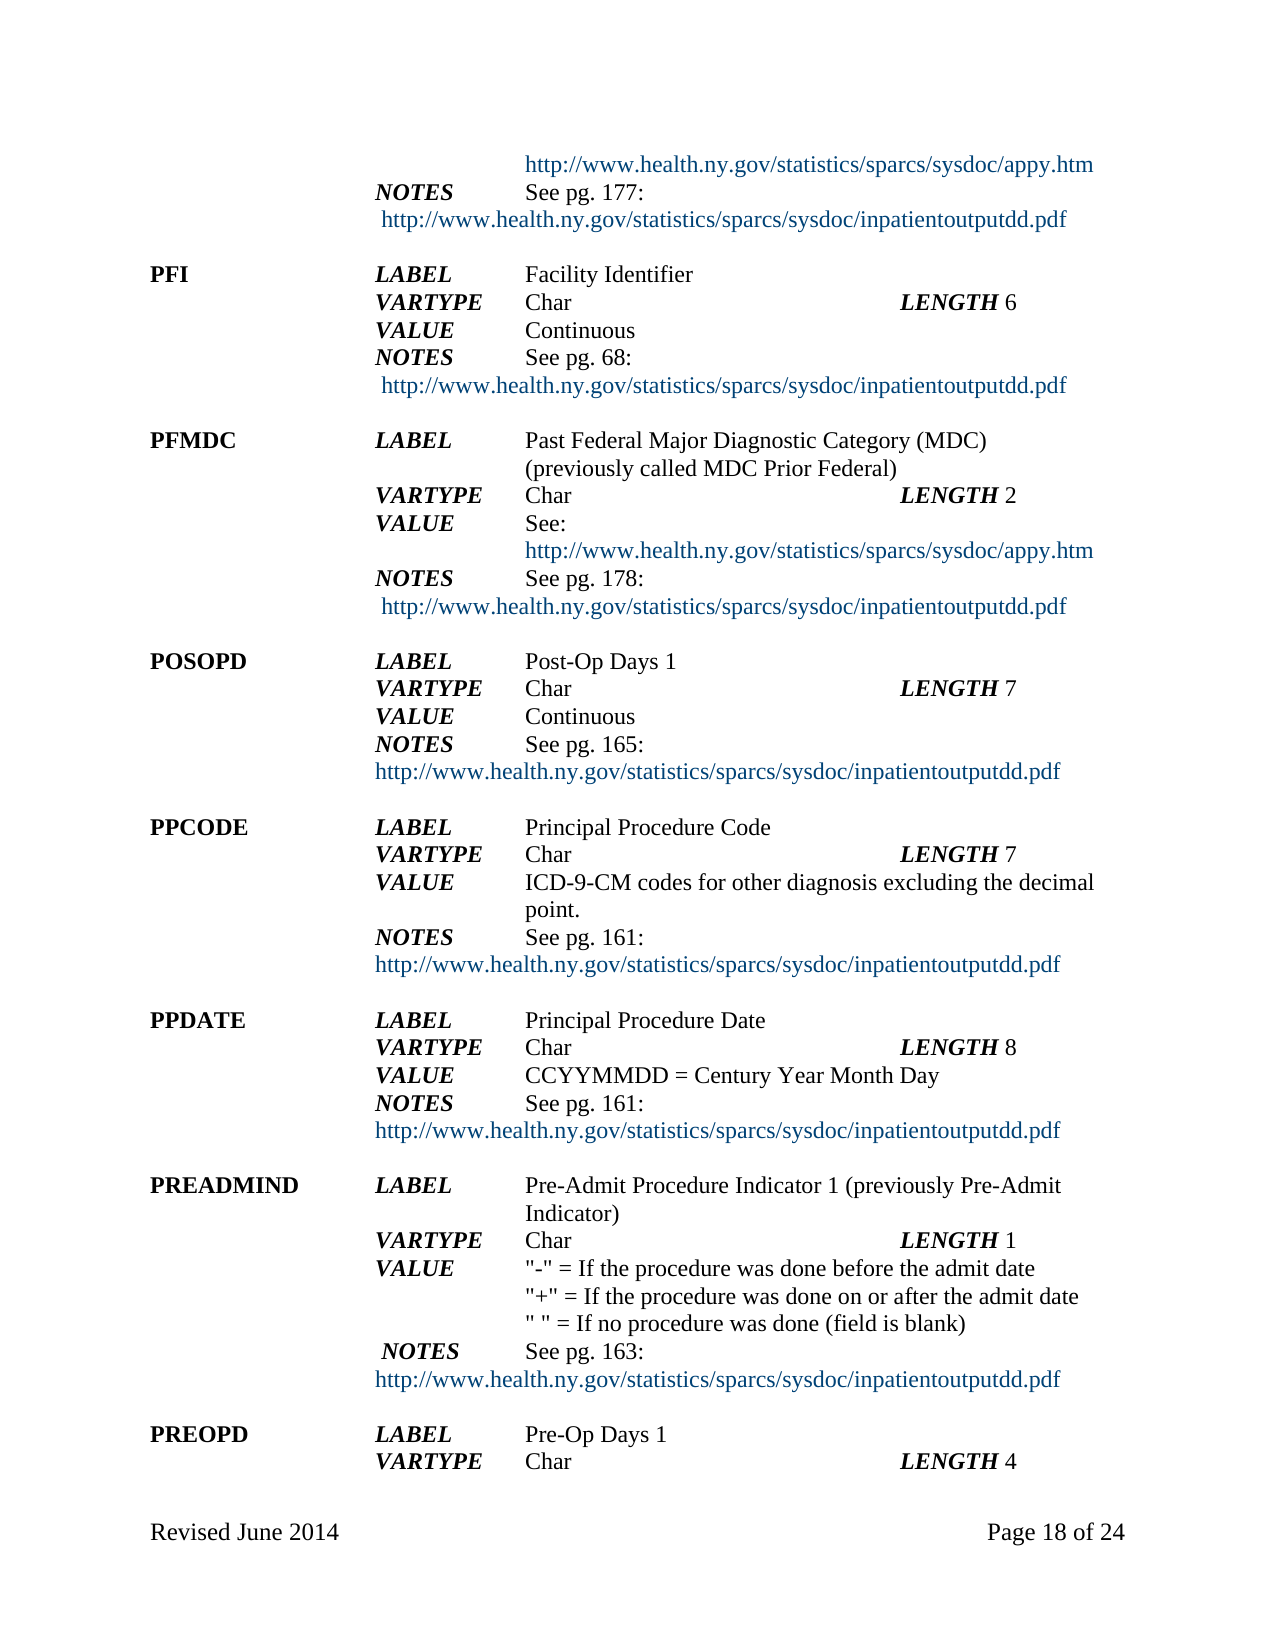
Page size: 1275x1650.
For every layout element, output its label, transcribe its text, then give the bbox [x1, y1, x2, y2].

text " " = If no procedure was done (field is blank) [150, 1309, 1125, 1337]
text http://www.health.ny.gov/statistics/sparcs/sysdoc/inpatientoutputdd.pdf [150, 1116, 1125, 1144]
text NOTES See pg. 177: [375, 178, 1125, 205]
text VALUE "-" = If the procedure was done before the admit date [300, 1254, 1125, 1282]
text VARTYPE Char LENGTH 8 [150, 1033, 1125, 1061]
text PPCODE LABEL Principal Procedure Code [150, 812, 1125, 840]
text NOTES See pg. 163: [300, 1337, 1125, 1364]
text PREADMIND LABEL Pre-Admit Procedure Indicator 1 (previously Pre-Admit [150, 1171, 1125, 1199]
text VALUE Continuous [375, 702, 1125, 730]
text NOTES See pg. 68: [375, 343, 1125, 371]
text PFMDC LABEL Past Federal Major Diagnostic Category (MDC) [150, 426, 1125, 454]
text NOTES See pg. 178: [375, 564, 1125, 592]
text "+" = If the procedure was done on or after the admit date [150, 1282, 1125, 1309]
text VARTYPE Char LENGTH 1 [150, 1227, 1125, 1254]
text PPDATE LABEL Principal Procedure Date [150, 1006, 1125, 1033]
text PREOPD LABEL Pre-Op Days 1 [150, 1420, 1125, 1447]
text Indicator) [450, 1199, 1125, 1227]
text VALUE ICD-9-CM codes for other diagnosis excluding the decimal point. [375, 868, 1125, 923]
text http://www.health.ny.gov/statistics/sparcs/sysdoc/inpatientoutputdd.pdf [150, 951, 1125, 978]
text NOTES See pg. 161: [375, 923, 1125, 951]
text http://www.health.ny.gov/statistics/sparcs/sysdoc/inpatientoutputdd.pdf [375, 592, 1125, 619]
text VARTYPE Char LENGTH 2 [300, 481, 1125, 509]
text NOTES See pg. 161: [375, 1088, 1125, 1116]
text http://www.health.ny.gov/statistics/sparcs/sysdoc/inpatientoutputdd.pdf [150, 757, 1125, 785]
text http://www.health.ny.gov/statistics/sparcs/sysdoc/inpatientoutputdd.pdf [375, 371, 1125, 398]
text (previously called MDC Prior Federal) [450, 454, 1125, 481]
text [150, 1364, 1125, 1392]
text POSOPD LABEL Post-Op Days 1 [150, 647, 1125, 674]
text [375, 205, 1125, 233]
text NOTES See pg. 165: [375, 730, 1125, 757]
text PFI LABEL Facility Identifier [150, 260, 1125, 288]
text VARTYPE Char LENGTH 6 [300, 288, 1125, 316]
text VALUE See: http://www.health.ny.gov/statistics/sparcs/sysdoc/appy.htm [375, 509, 1125, 564]
text VALUE CCYYMMDD = Century Year Month Day [300, 1061, 1125, 1088]
text VALUE Continuous [375, 316, 1125, 343]
text VARTYPE Char LENGTH 7 [150, 674, 1125, 702]
text VARTYPE Char LENGTH 7 [150, 840, 1125, 868]
text VARTYPE Char LENGTH 4 [150, 1447, 1125, 1475]
text http://www.health.ny.gov/statistics/sparcs/sysdoc/appy.htm [450, 150, 1125, 178]
